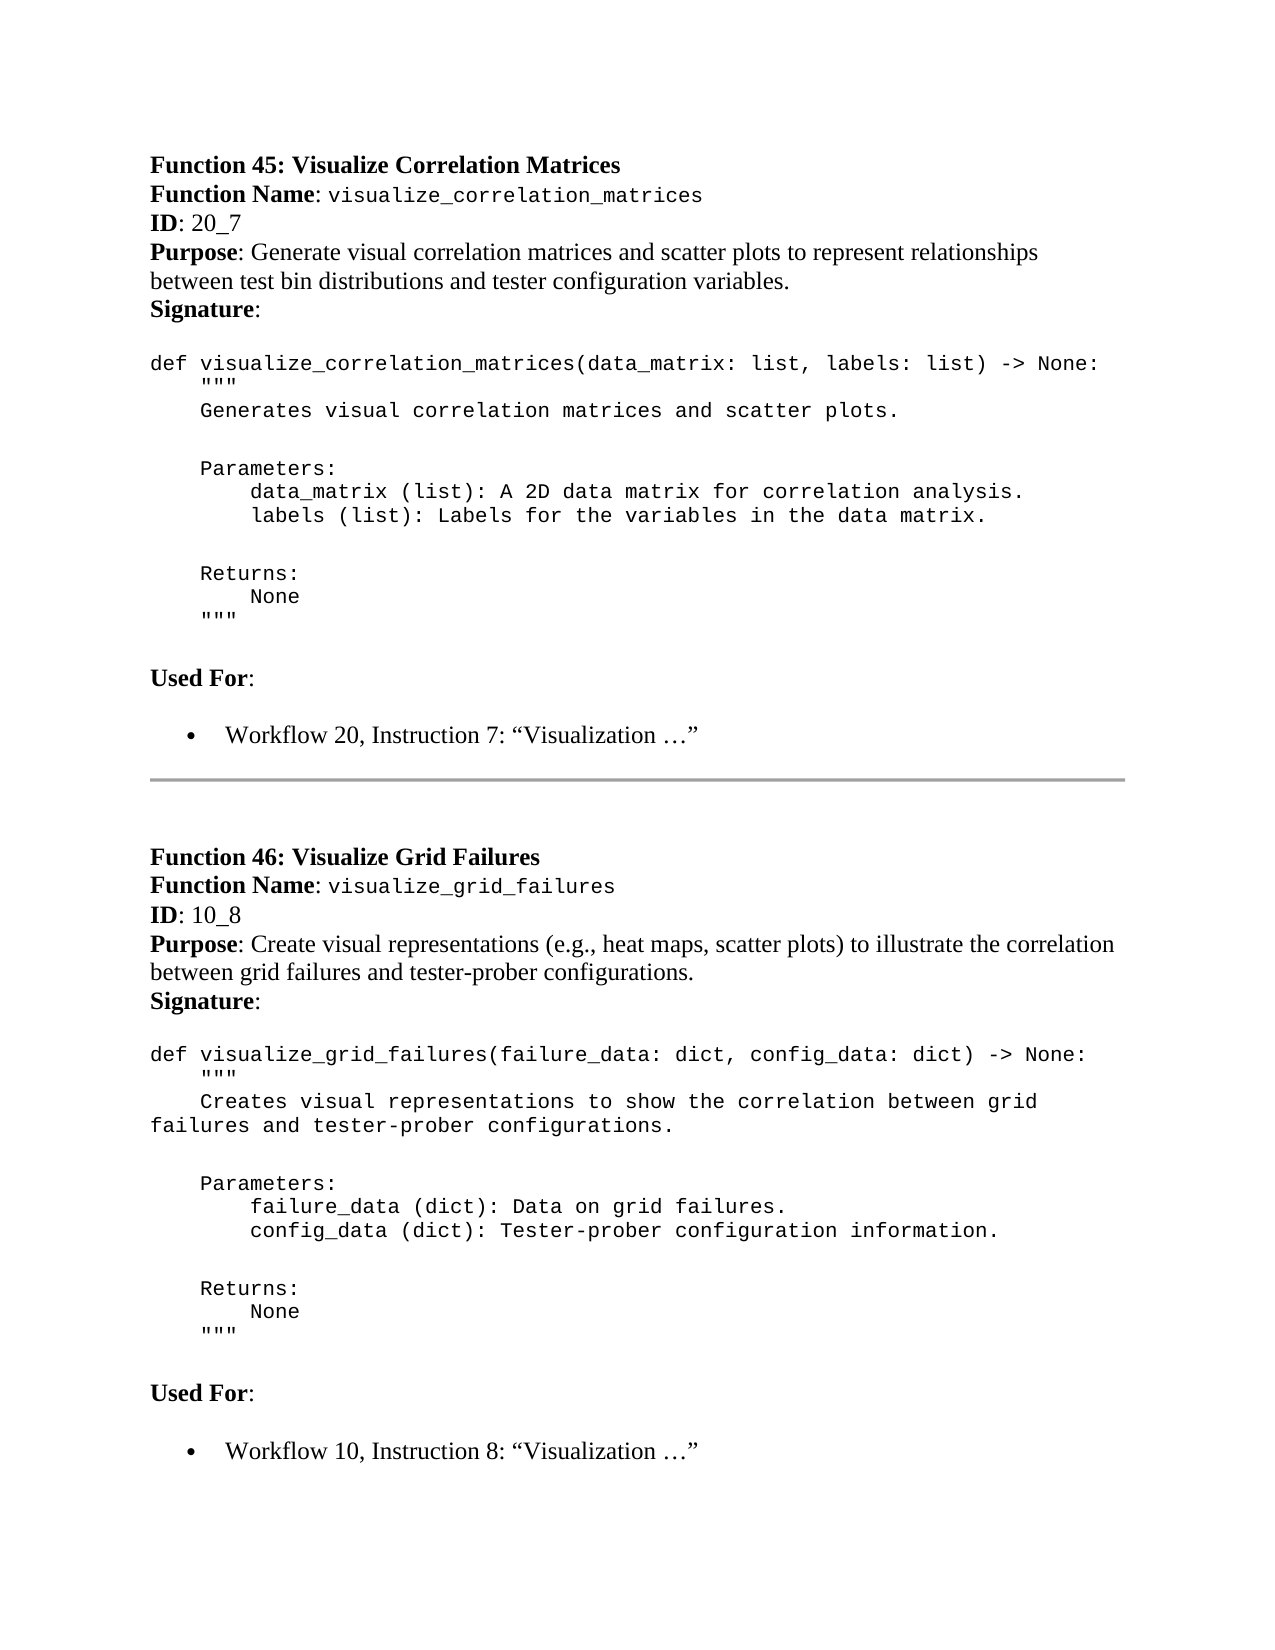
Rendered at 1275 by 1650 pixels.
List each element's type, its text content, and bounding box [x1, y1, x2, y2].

text Function 45: Visualize Correlation Matrices Function Name: visualize_correlation_matrices ID: 20_7 Purpose: Generate visual correlation matrices and scatter plots to represent relationships between test bin distributions and tester configuration variables. Signature: [150, 150, 1125, 323]
text Returns: [150, 562, 1125, 586]
text Function 46: Visualize Grid Failures Function Name: visualize_grid_failures ID: 10_8 Purpose: Create visual representations (e.g., heat maps, scatter plots) to illustrate the correlation between grid failures and tester-prober configurations. Signature: [150, 842, 1125, 1015]
text None [150, 1301, 1125, 1325]
text def visualize_grid_failures(failure_data: dict, config_data: dict) -> None: [150, 1044, 1125, 1068]
text Creates visual representations to show the correlation between grid failures and tester-prober configurations. [150, 1091, 1125, 1139]
text """ [150, 376, 1125, 400]
text Parameters: [150, 1173, 1125, 1196]
text def visualize_correlation_matrices(data_matrix: list, labels: list) -> None: [150, 352, 1125, 376]
text Used For: [150, 663, 1125, 691]
list Workflow 20, Instruction 7: “Visualization …” [187, 721, 1125, 749]
text """ [150, 610, 1125, 633]
text config_data (dict): Tester-prober configuration information. [150, 1220, 1125, 1244]
list Workflow 10, Instruction 8: “Visualization …” [187, 1436, 1125, 1464]
text data_matrix (list): A 2D data matrix for correlation analysis. [150, 481, 1125, 505]
text Used For: [150, 1378, 1125, 1407]
text Returns: [150, 1278, 1125, 1301]
text failure_data (dict): Data on grid failures. [150, 1196, 1125, 1220]
text labels (list): Labels for the variables in the data matrix. [150, 505, 1125, 528]
text """ [150, 1325, 1125, 1349]
text Generates visual correlation matrices and scatter plots. [150, 400, 1125, 423]
text Parameters: [150, 457, 1125, 481]
text None [150, 586, 1125, 610]
text """ [150, 1068, 1125, 1091]
